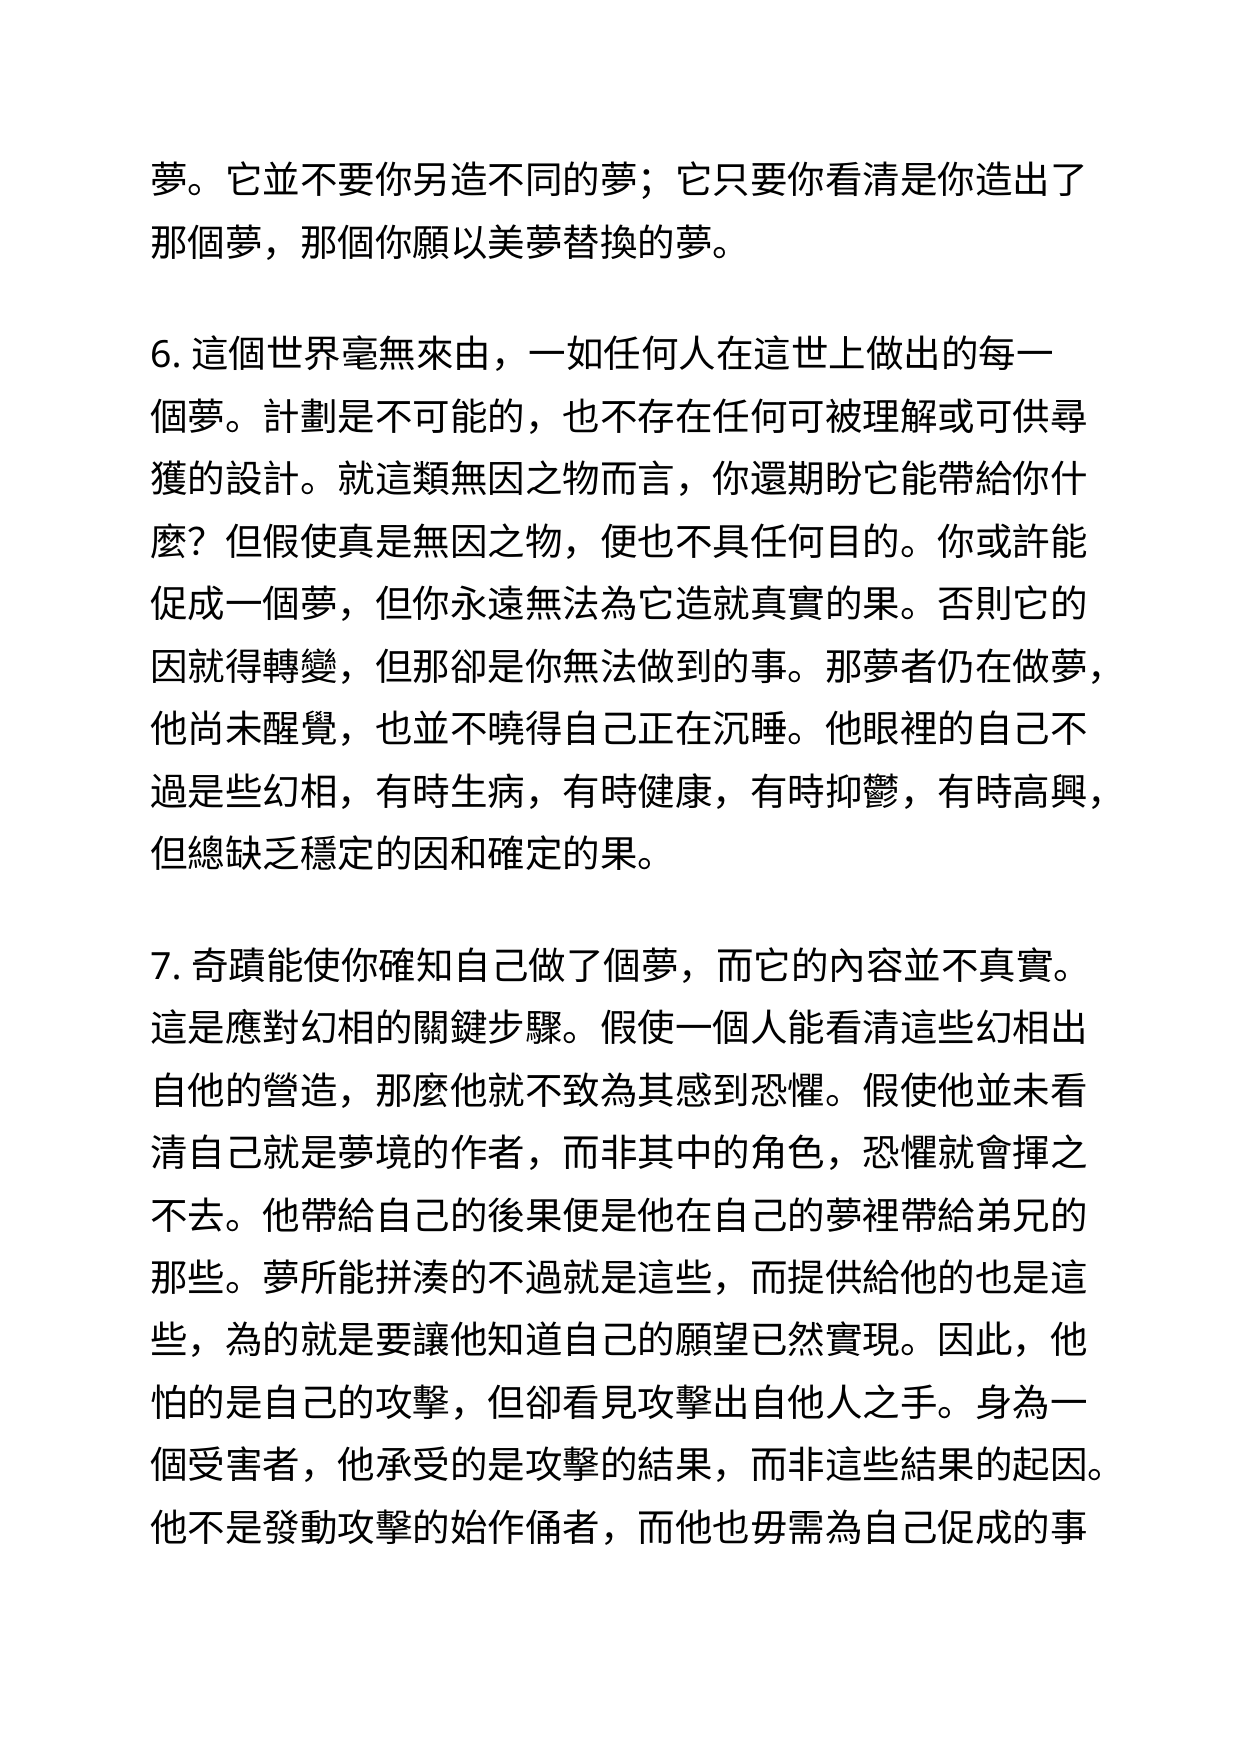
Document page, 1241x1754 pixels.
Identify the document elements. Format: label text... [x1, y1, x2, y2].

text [150, 936, 1090, 1552]
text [150, 150, 1090, 267]
text 6. 這個世界毫無來由，一如任何人在這世上做出的每一個夢。計劃是不可能的，也不存在任何可被理解或可供尋獲的設計。就這類無因之物而言，你還期盼它能帶給你什麼？但假使真是無因之物，便也不具任何目的。你或許能促成一個夢，但你永遠無法為它造就真實的果。否則它的因就得轉變，但那卻是你無法做到的事。那夢者仍在做夢，他尚未醒覺，也並不曉得自己正在沉睡。他眼裡的自己不過是些幻相，有時生病，有時健康，有時抑鬱，有時高興，但總缺乏穩定的因和確定的果。 [150, 324, 1090, 878]
